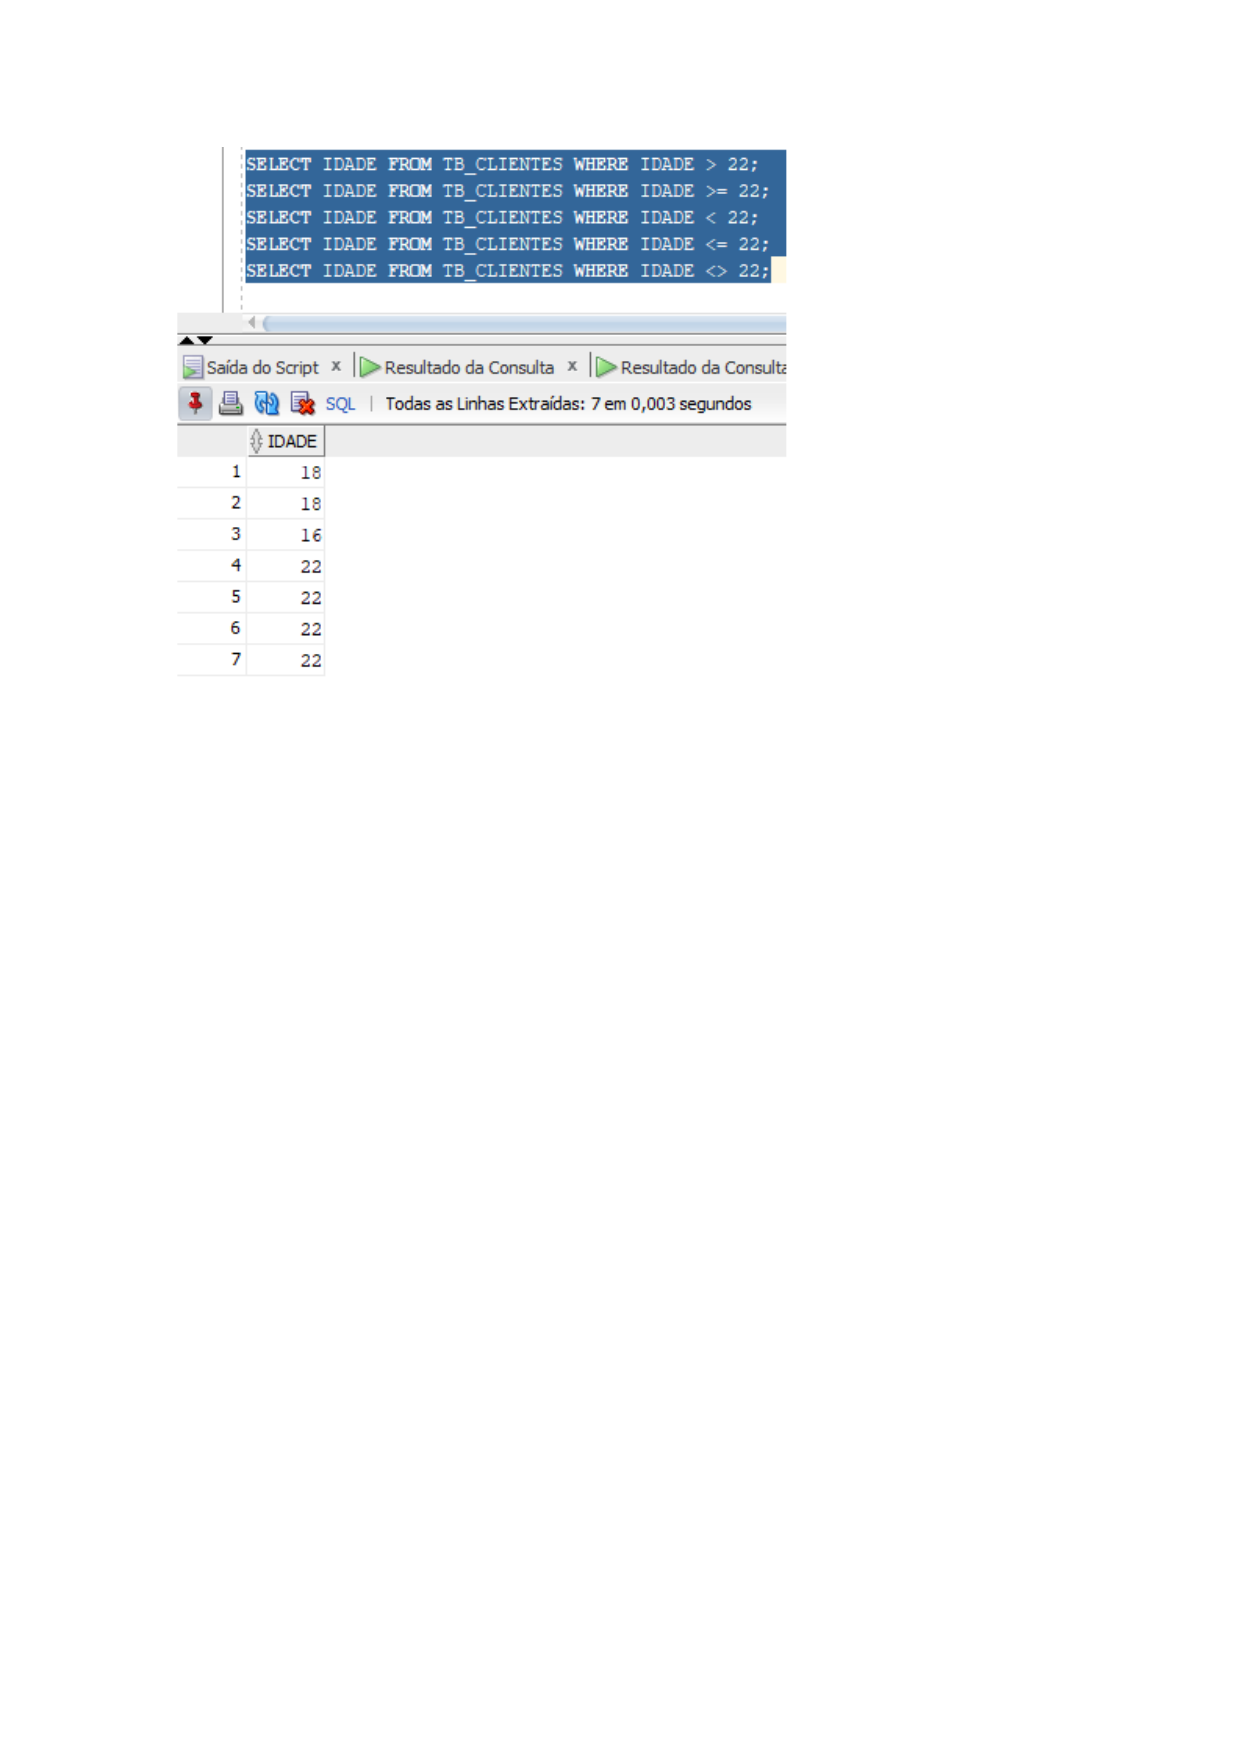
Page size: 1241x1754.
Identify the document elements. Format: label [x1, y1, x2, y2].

picture [177, 147, 787, 689]
